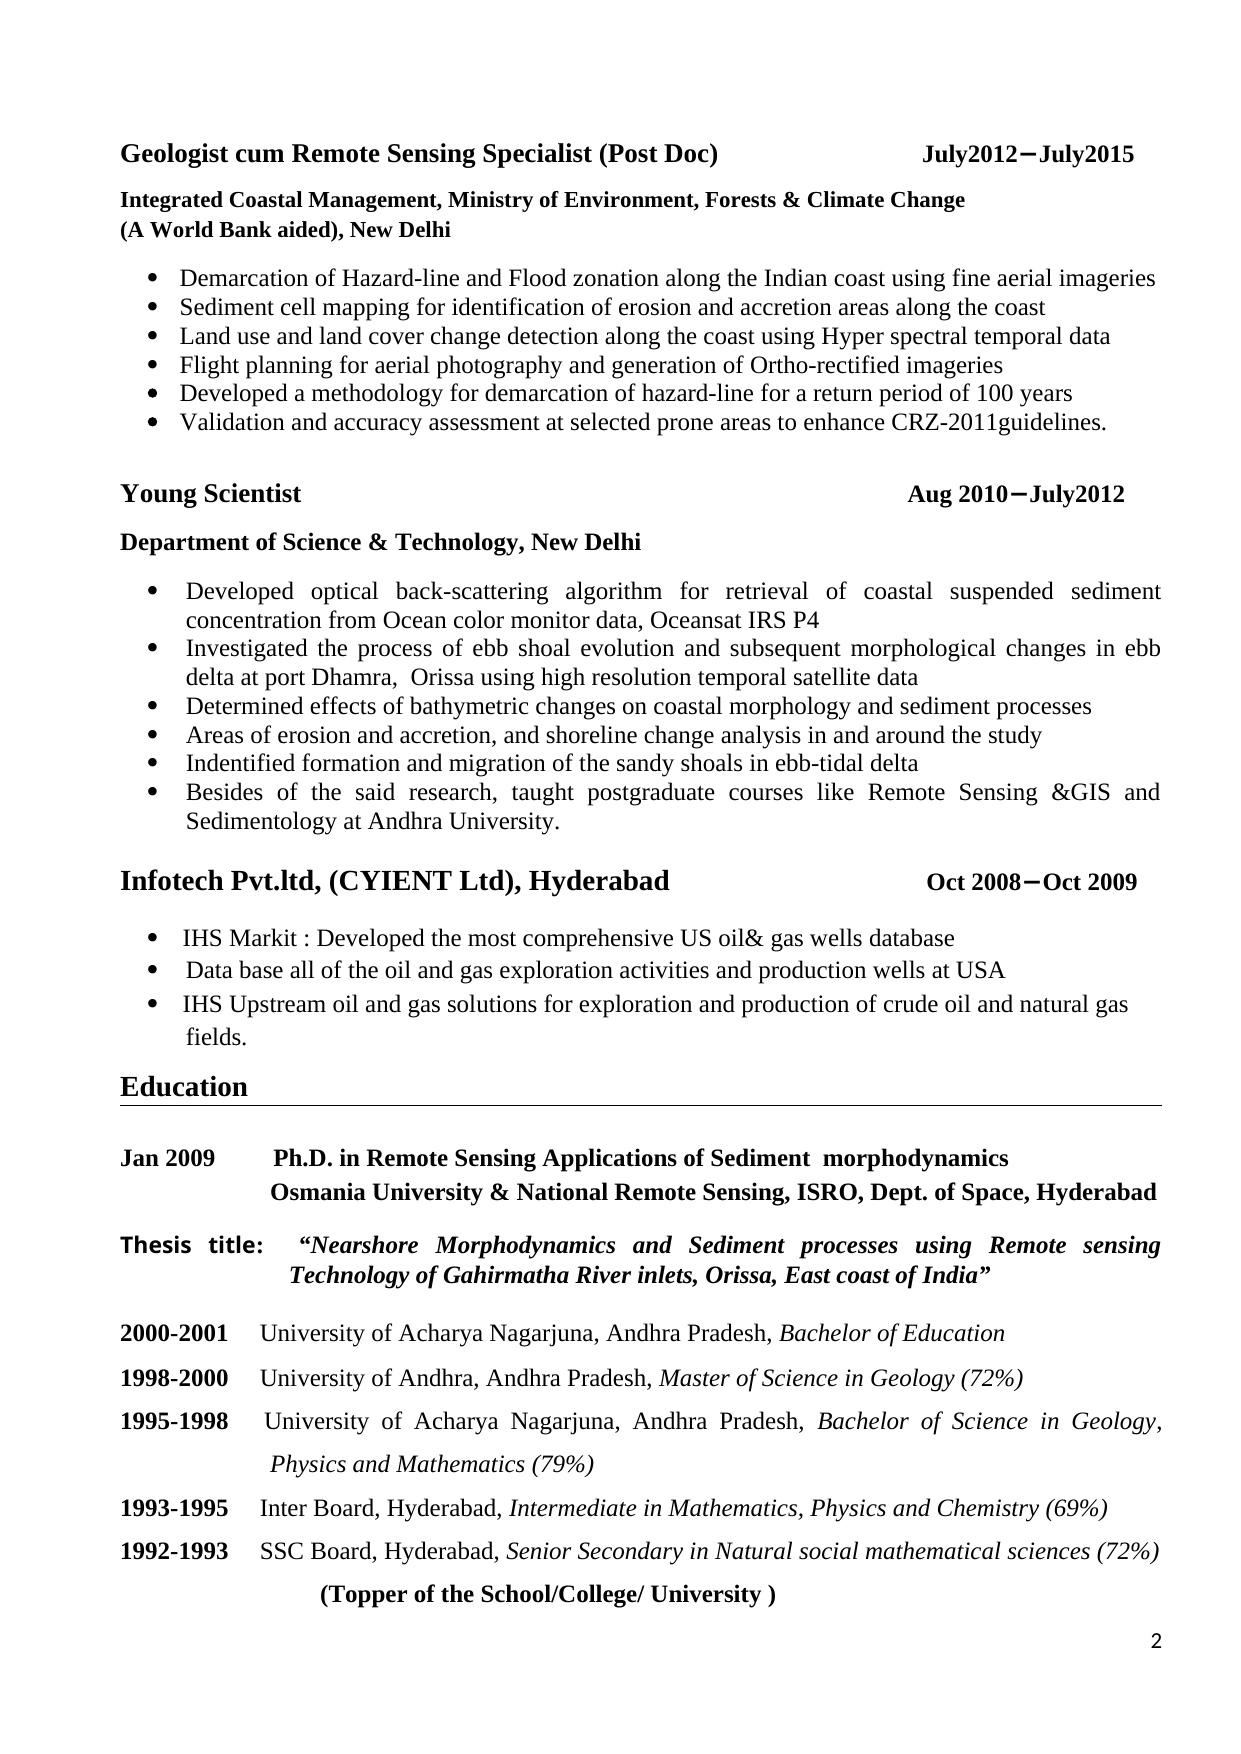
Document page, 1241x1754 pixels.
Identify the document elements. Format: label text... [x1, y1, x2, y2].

text Department of Science & Technology, New Delhi [120, 527, 1162, 555]
text 1993-1995 Inter Board, Hyderabad, Intermediate in Mathematics, Physics and Chemistry (69%) [120, 1493, 1162, 1521]
text Integrated Coastal Management, Ministry of Environment, Forests & Climate Change [120, 186, 1162, 213]
text (Topper of the School/College/ University ) [120, 1579, 1162, 1608]
list Data base all of the oil and gas exploration activities and production wells at USA [148, 956, 1162, 984]
text Young Scientist Aug 2010−July2012 [120, 476, 1162, 510]
list IHS Markit : Developed the most comprehensive US oil& gas wells database [148, 923, 1162, 951]
text Education [120, 1069, 1162, 1105]
list Sediment cell mapping for identification of erosion and accretion areas along the coast [148, 292, 1162, 321]
text Infotech Pvt.ltd, (CYIENT Ltd), Hyderabad Oct 2008−Oct 2009 [120, 863, 1162, 898]
text (A World Bank aided), New Delhi [120, 217, 1162, 243]
subtitle Jan 2009 Ph.D. in Remote Sensing Applications of Sediment morphodynamics Osmania University & National Remote Sensing, ISRO, Dept. of Space, Hyderabad [120, 1143, 1162, 1205]
list Flight planning for aerial photography and generation of Ortho-rectified imageries [148, 350, 1162, 378]
list Determined effects of bathymetric changes on coastal morphology and sediment processes [148, 691, 1162, 720]
text 1998-2000 University of Andhra, Andhra Pradesh, Master of Science in Geology (72%) [120, 1363, 1162, 1392]
text 1992-1993 SSC Board, Hyderabad, Senior Secondary in Natural social mathematical sciences (72%) [120, 1536, 1160, 1564]
text Thesis title: “Nearshore Morphodynamics and Sediment processes using Remote sensing Technology of Gahirmatha River inlets, Orissa, East coast of India” [120, 1229, 1162, 1289]
text 1995-1998 University of Acharya Nagarjuna, Andhra Pradesh, Bachelor of Science in Geology, Physics and Mathematics (79%) [120, 1406, 1162, 1478]
text 2000-2001 University of Acharya Nagarjuna, Andhra Pradesh, Bachelor of Education [120, 1318, 1162, 1347]
list Land use and land cover change detection along the coast using Hyper spectral temporal data [148, 321, 1162, 350]
list Indentified formation and migration of the sandy shoals in ebb-tidal delta [148, 748, 1162, 777]
list Developed optical back-scattering algorithm for retrieval of coastal suspended sediment concentration from Ocean color monitor data, Oceansat IRS P4 [148, 576, 1162, 633]
list Validation and accuracy assessment at selected prone areas to enhance CRZ-2011guidelines. [148, 407, 1162, 436]
list Demarcation of Hazard-line and Flood zonation along the Indian coast using fine aerial imageries [148, 263, 1162, 292]
list Besides of the said research, taught postgraduate courses like Remote Sensing &GIS and Sedimentology at Andhra University. [148, 777, 1162, 835]
list Investigated the process of ebb shoal evolution and subsequent morphological changes in ebb delta at port Dhamra, Orissa using high resolution temporal satellite data [148, 633, 1162, 691]
text Geologist cum Remote Sensing Specialist (Post Doc) July2012−July2015 [120, 135, 1162, 169]
list Developed a methodology for demarcation of hazard-line for a return period of 100 years [148, 378, 1162, 407]
list Areas of erosion and accretion, and shoreline change analysis in and around the study [148, 720, 1162, 748]
list IHS Upstream oil and gas solutions for exploration and production of crude oil and natural gas fields. [148, 989, 1162, 1050]
